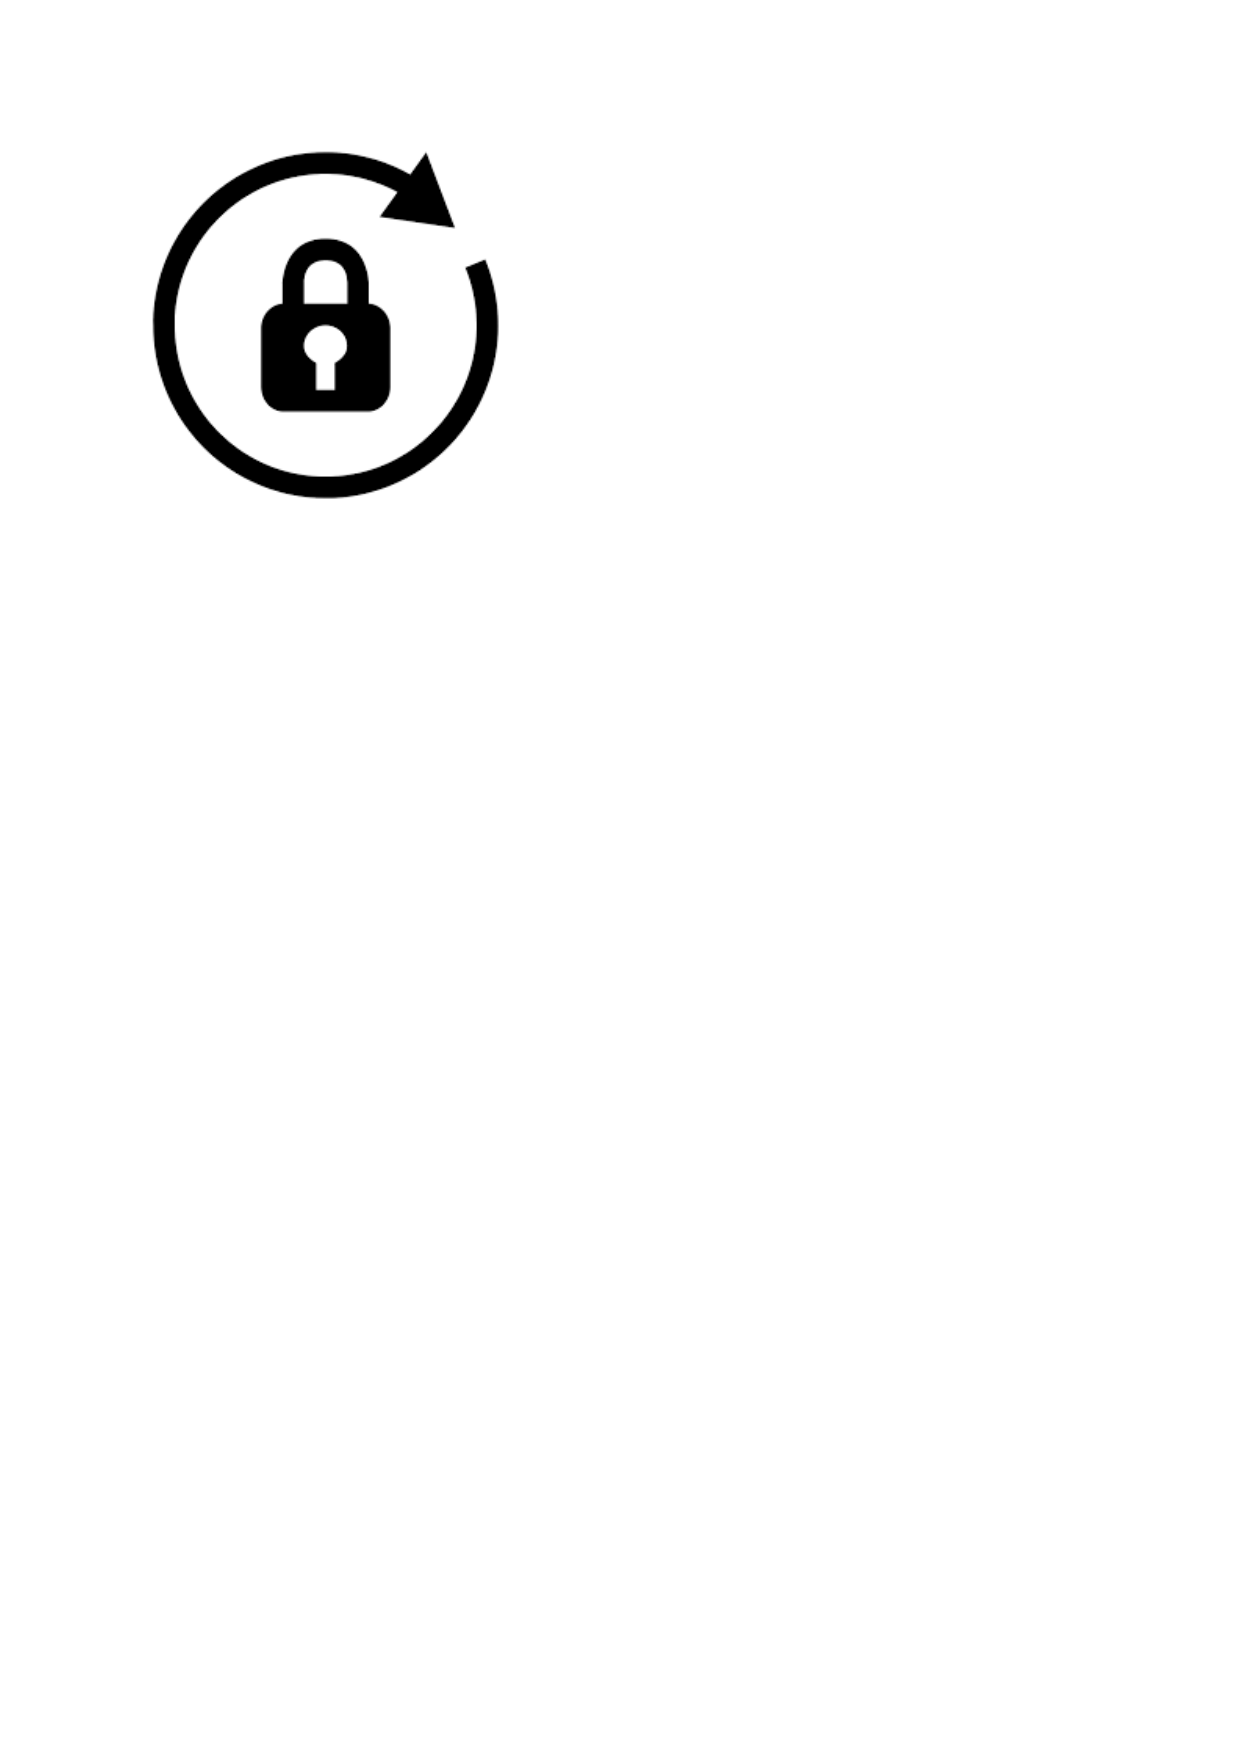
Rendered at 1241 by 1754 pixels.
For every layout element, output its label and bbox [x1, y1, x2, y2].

picture [150, 150, 502, 502]
